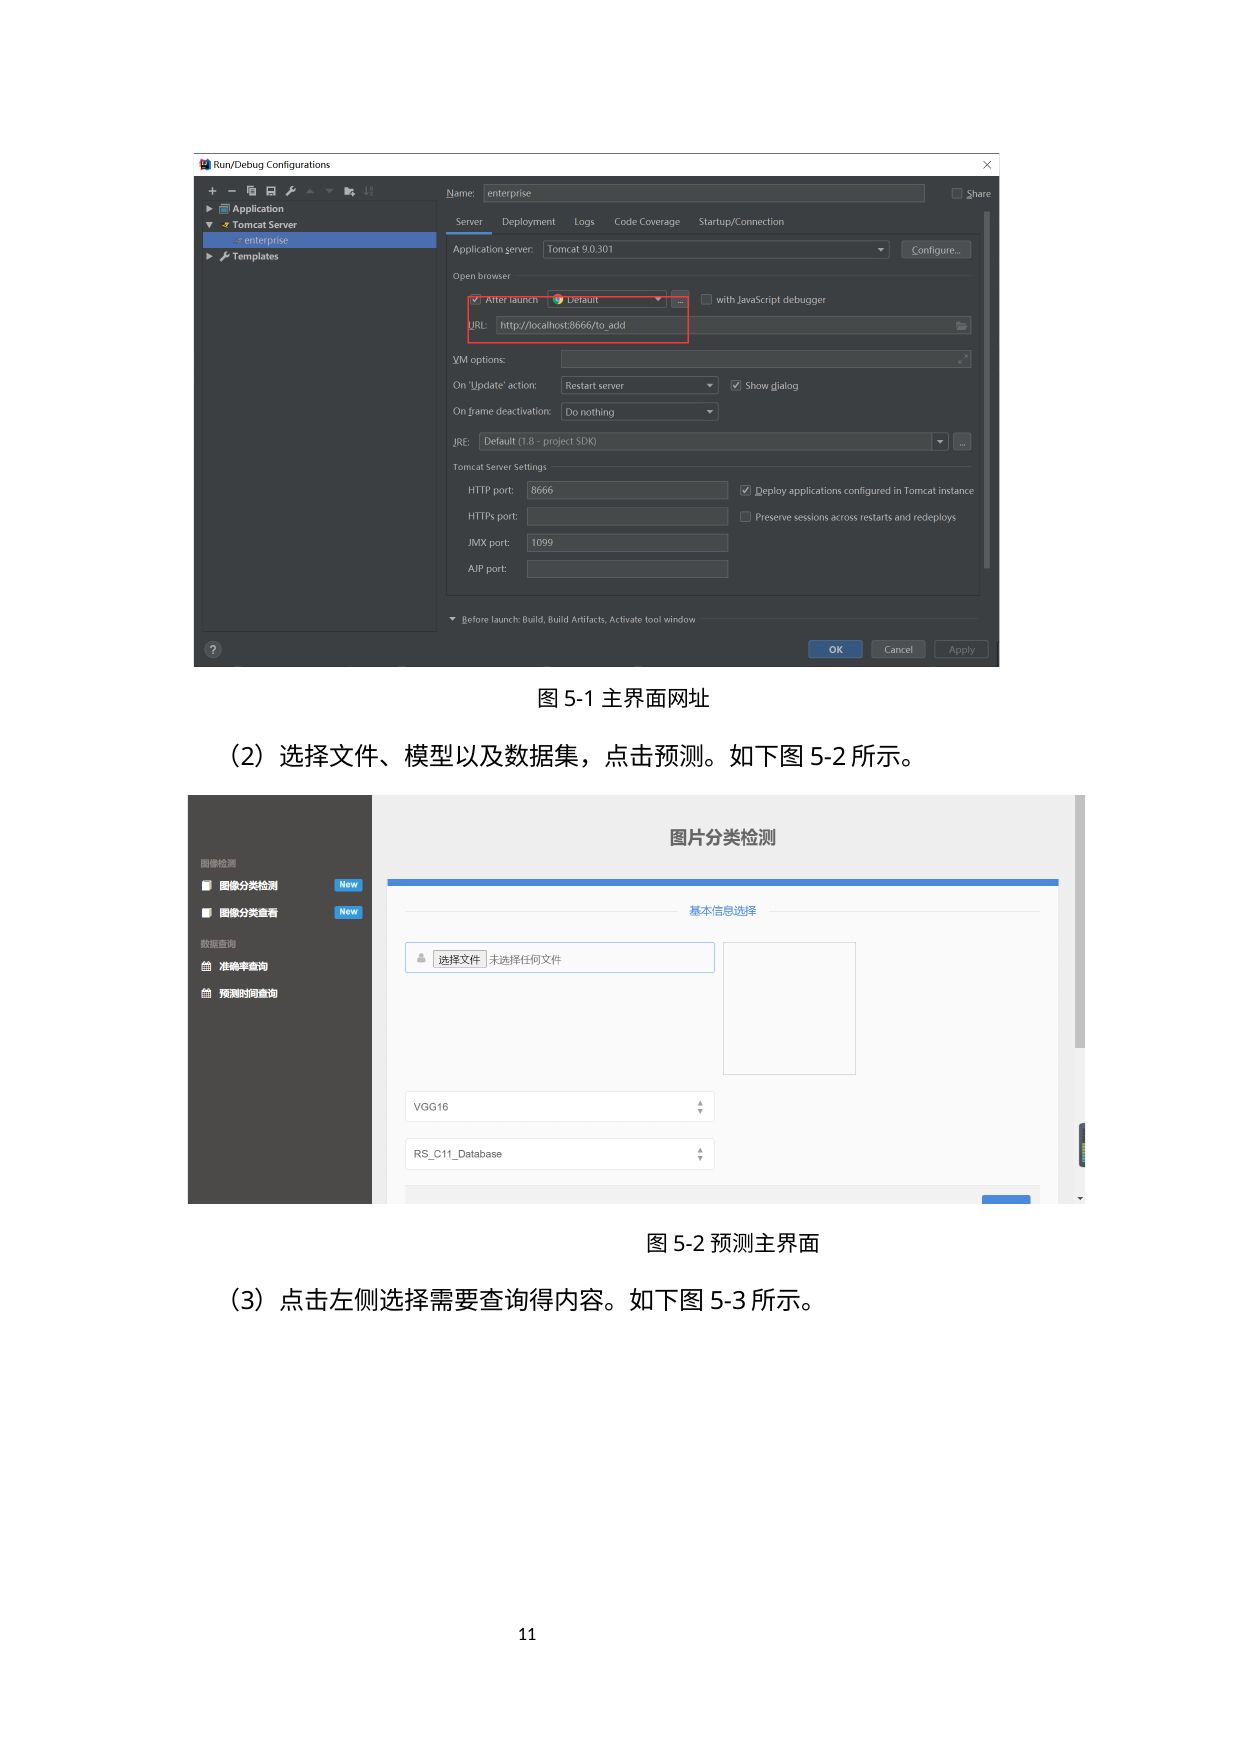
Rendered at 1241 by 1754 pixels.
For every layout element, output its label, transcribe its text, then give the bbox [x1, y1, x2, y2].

picture [193, 153, 1000, 667]
list 图5-2 预测主界面 [165, 1226, 1169, 1258]
picture [187, 795, 1086, 1204]
list 选择文件、模型以及数据集，点击预测。如下图5-2所示。 [165, 722, 1169, 787]
list 图5-1 主界面网址 [165, 681, 1169, 714]
list 点击左侧选择需要查询得内容。如下图5-3所示。 [165, 1266, 1169, 1331]
